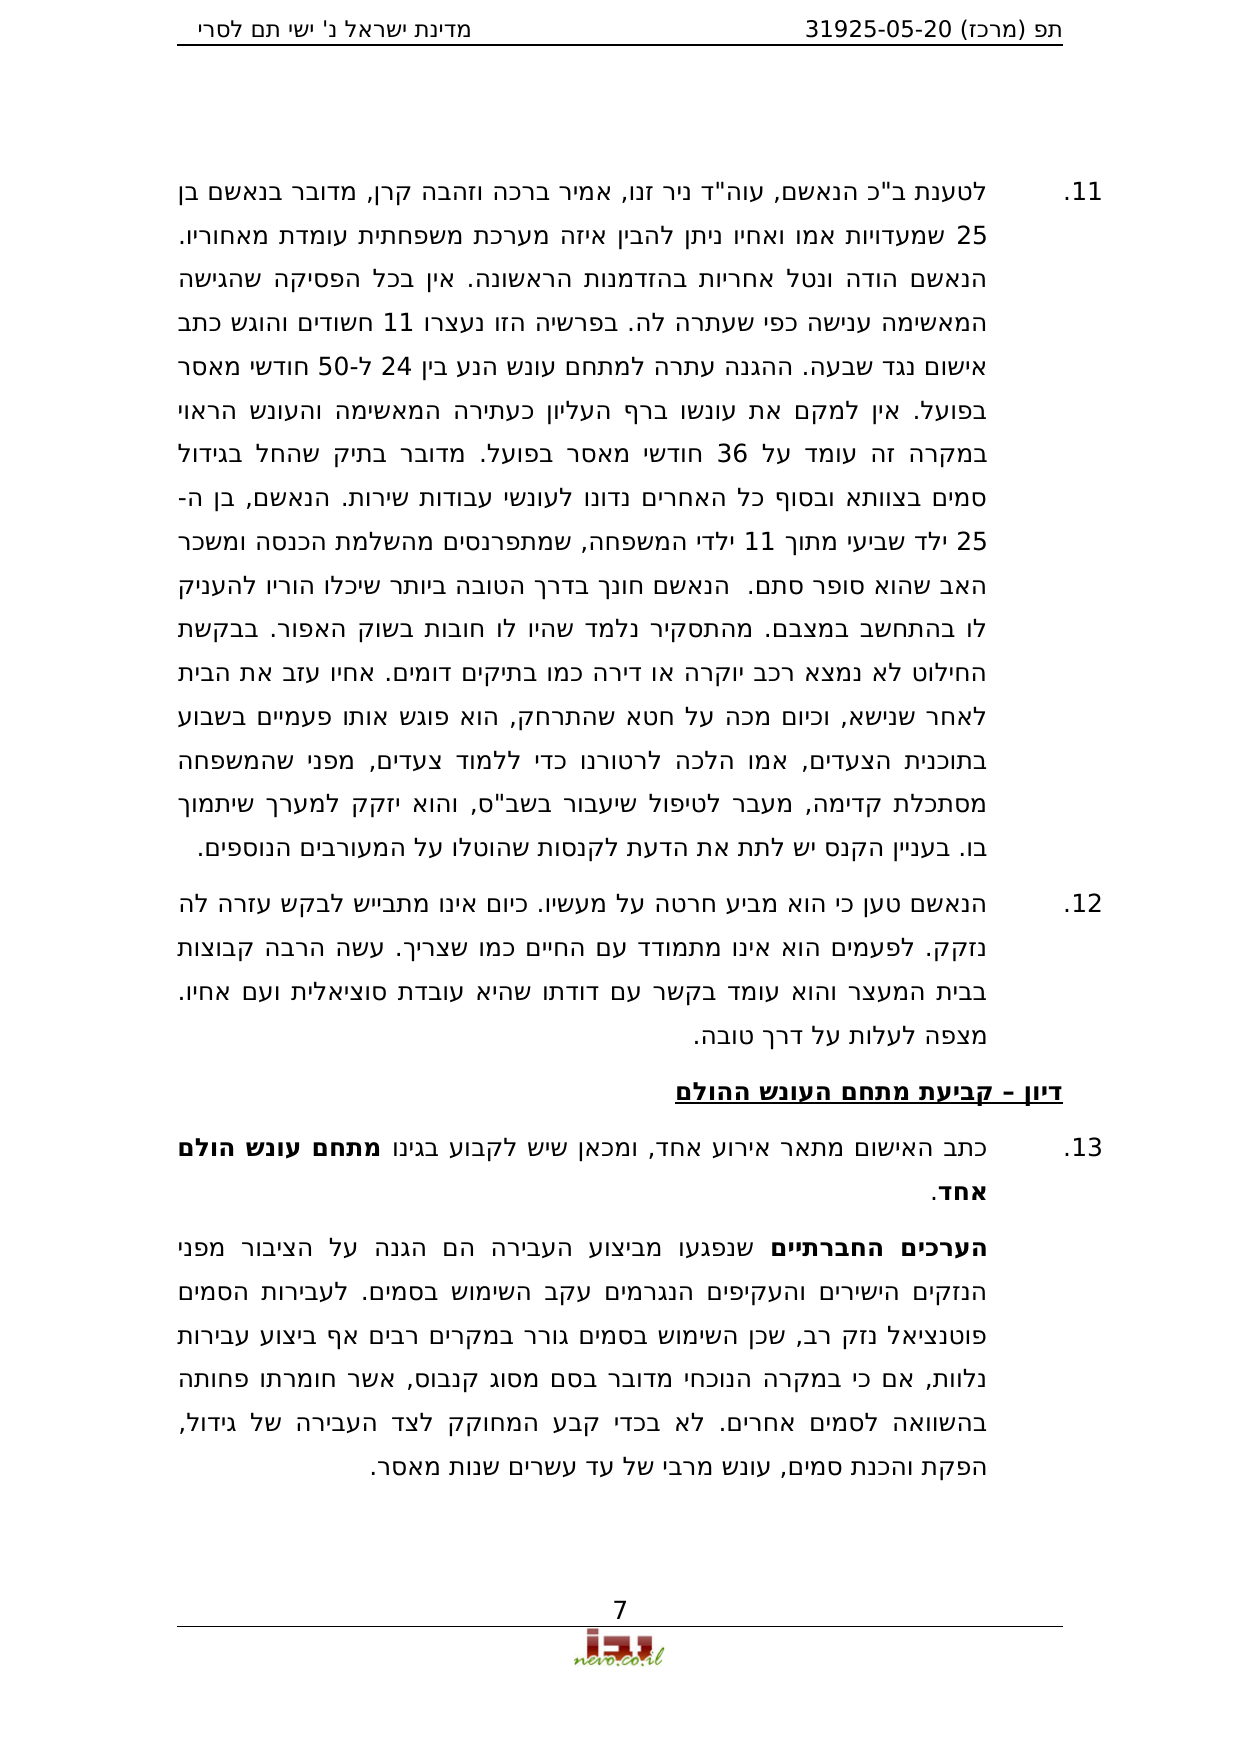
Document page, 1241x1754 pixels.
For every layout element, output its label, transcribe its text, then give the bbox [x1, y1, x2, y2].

list לטענת ב"כ הנאשם, עוה"ד ניר זנו, אמיר ברכה וזהבה קרן, מדובר בנאשם בן 25 שמעדויות אמו ואחיו ניתן להבין איזה מערכת משפחתית עומדת מאחוריו. הנאשם הודה ונטל אחריות בהזדמנות הראשונה. אין בכל הפסיקה שהגישה המאשימה ענישה כפי שעתרה לה. בפרשיה הזו נעצרו 11 חשודים והוגש כתב אישום נגד שבעה. ההגנה עתרה למתחם עונש הנע בין 24 ל-50 חודשי מאסר בפועל. אין למקם את עונשו ברף העליון כעתירה המאשימה והעונש הראוי במקרה זה עומד על 36 חודשי מאסר בפועל. מדובר בתיק שהחל בגידול סמים בצוותא ובסוף כל האחרים נדונו לעונשי עבודות שירות. הנאשם, בן ה-25 ילד שביעי מתוך 11 ילדי המשפחה, שמתפרנסים מהשלמת הכנסה ומשכר האב שהוא סופר סתם. הנאשם חונך בדרך הטובה ביותר שיכלו הוריו להעניק לו בהתחשב במצבם. מהתסקיר נלמד שהיו לו חובות בשוק האפור. בבקשת החילוט לא נמצא רכב יוקרה או דירה כמו בתיקים דומים. אחיו עזב את הבית לאחר שנישא, וכיום מכה על חטא שהתרחק, הוא פוגש אותו פעמיים בשבוע בתוכנית הצעדים, אמו הלכה לרטורנו כדי ללמוד צעדים, מפני שהמשפחה מסתכלת קדימה, מעבר לטיפול שיעבור בשב"ס, והוא יזקק למערך שיתמוך בו. בעניין הקנס יש לתת את הדעת לקנסות שהוטלו על המעורבים הנוספים. [177, 177, 1063, 863]
text דיון – קביעת מתחם העונש ההולם [177, 1077, 1063, 1106]
picture [574, 1628, 666, 1667]
text הערכים החברתיים שנפגעו מביצוע העבירה הם הגנה על הציבור מפני הנזקים הישירים והעקיפים הנגרמים עקב השימוש בסמים. לעבירות הסמים פוטנציאל נזק רב, שכן השימוש בסמים גורר במקרים רבים אף ביצוע עבירות נלוות, אם כי במקרה הנוכחי מדובר בסם מסוג קנבוס, אשר חומרתו פחותה בהשוואה לסמים אחרים. לא בכדי קבע המחוקק לצד העבירה של גידול, הפקת והכנת סמים, עונש מרבי של עד עשרים שנות מאסר. [177, 1233, 988, 1481]
list הנאשם טען כי הוא מביע חרטה על מעשיו. כיום אינו מתבייש לבקש עזרה לה נזקק. לפעמים הוא אינו מתמודד עם החיים כמו שצריך. עשה הרבה קבוצות בבית המעצר והוא עומד בקשר עם דודתו שהיא עובדת סוציאלית ועם אחיו. מצפה לעלות על דרך טובה. [177, 890, 1063, 1050]
list כתב האישום מתאר אירוע אחד, ומכאן שיש לקבוע בגינו מתחם עונש הולם אחד. [177, 1133, 1063, 1206]
